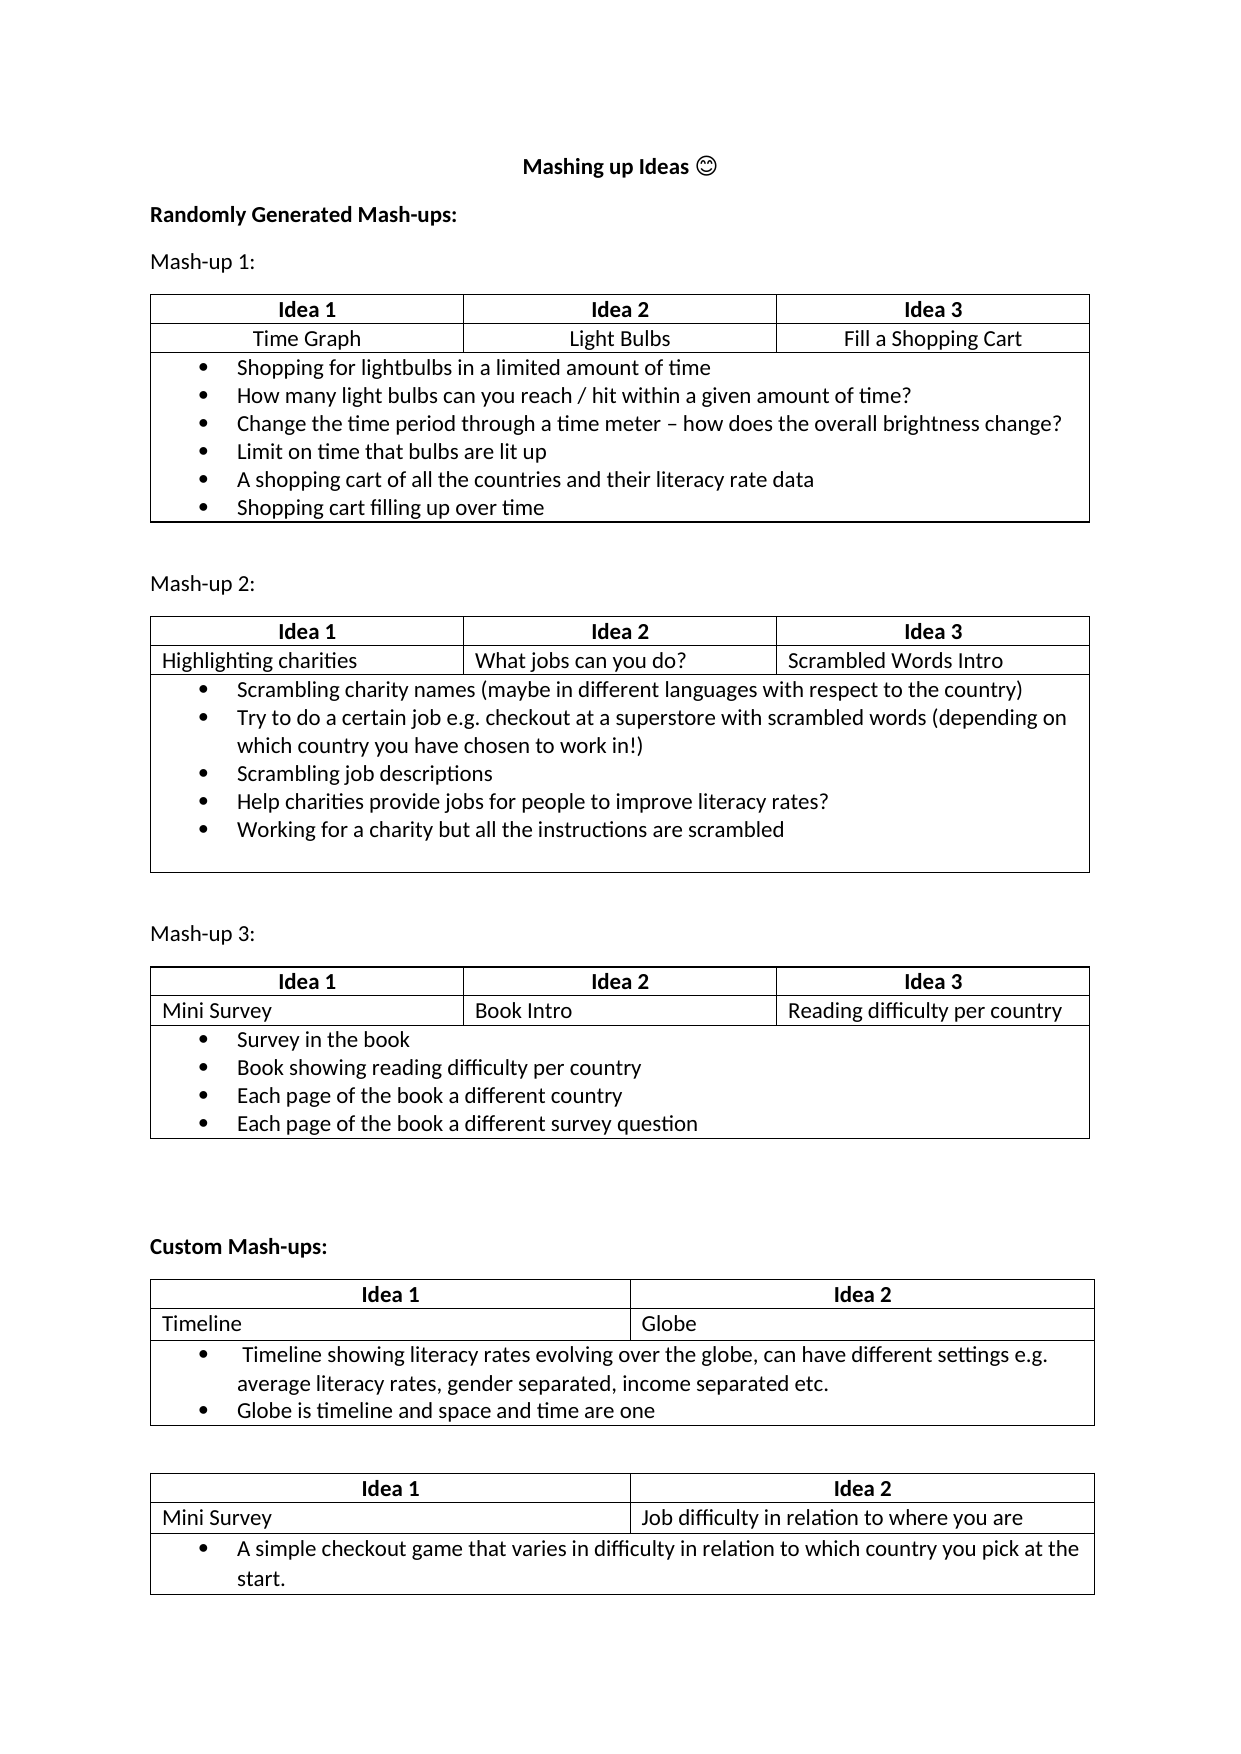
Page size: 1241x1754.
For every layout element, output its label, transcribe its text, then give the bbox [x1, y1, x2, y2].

table_header Idea 2 [464, 295, 776, 323]
table_header Idea 1 [151, 1474, 630, 1502]
table_cell Scrambled Words Intro [777, 646, 1089, 674]
table_cell What jobs can you do? [464, 646, 776, 674]
table_cell Highlighting charities [151, 646, 463, 674]
table_header Idea 2 [631, 1474, 1094, 1502]
table_header Idea 1 [151, 968, 463, 995]
table_cell Fill a Shopping Cart [777, 324, 1089, 352]
table_header Idea 1 [151, 617, 463, 645]
table_cell Time Graph [151, 324, 463, 352]
table_header Idea 3 [777, 617, 1089, 645]
table_cell Job difficulty in relation to where you are [631, 1503, 1094, 1533]
text Custom Mash-ups: [150, 1232, 1090, 1260]
table_header Idea 3 [777, 295, 1089, 323]
text Mashing up Ideas 😊 [150, 150, 1090, 181]
table_cell Book Intro [464, 996, 776, 1024]
table_header Idea 1 [151, 1280, 630, 1308]
text Randomly Generated Mash-ups: [150, 200, 1090, 228]
table_header Idea 3 [777, 968, 1089, 995]
table_cell Light Bulbs [464, 324, 776, 352]
table_header Idea 1 [151, 295, 463, 323]
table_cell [151, 1534, 1094, 1594]
table_cell Scrambling charity names (maybe in different languages with respect to the country) Try to do a certain job e.g. checkout at a superstore with scrambled words (depending on which country you have chosen to work in!) Scrambling job descriptions Help charities provide jobs for people to improve literacy rates? Working for a charity but all the instructions are scrambled [151, 675, 1089, 872]
text Mash-up 2: [150, 569, 1090, 597]
table_cell Survey in the book Book showing reading difficulty per country Each page of the book a different country Each page of the book a different survey question [151, 1026, 1089, 1138]
table_header Idea 2 [631, 1280, 1094, 1308]
table_header Idea 2 [464, 617, 776, 645]
text Mash-up 3: [150, 919, 1090, 947]
table_cell Mini Survey [151, 996, 463, 1024]
text Mash-up 1: [150, 247, 1090, 275]
table_cell Timeline showing literacy rates evolving over the globe, can have different settings e.g. average literacy rates, gender separated, income separated etc. Globe is timeline and space and time are one [151, 1341, 1094, 1425]
table_cell Globe [631, 1309, 1094, 1339]
table_cell Shopping for lightbulbs in a limited amount of time How many light bulbs can you reach / hit within a given amount of time? Change the time period through a time meter – how does the overall brightness change? Limit on time that bulbs are lit up A shopping cart of all the countries and their literacy rate data Shopping cart filling up over time [151, 353, 1089, 521]
table_cell Reading difficulty per country [777, 996, 1089, 1024]
table_cell Timeline [151, 1309, 630, 1339]
table_cell Mini Survey [151, 1503, 630, 1533]
table_header Idea 2 [464, 968, 776, 995]
